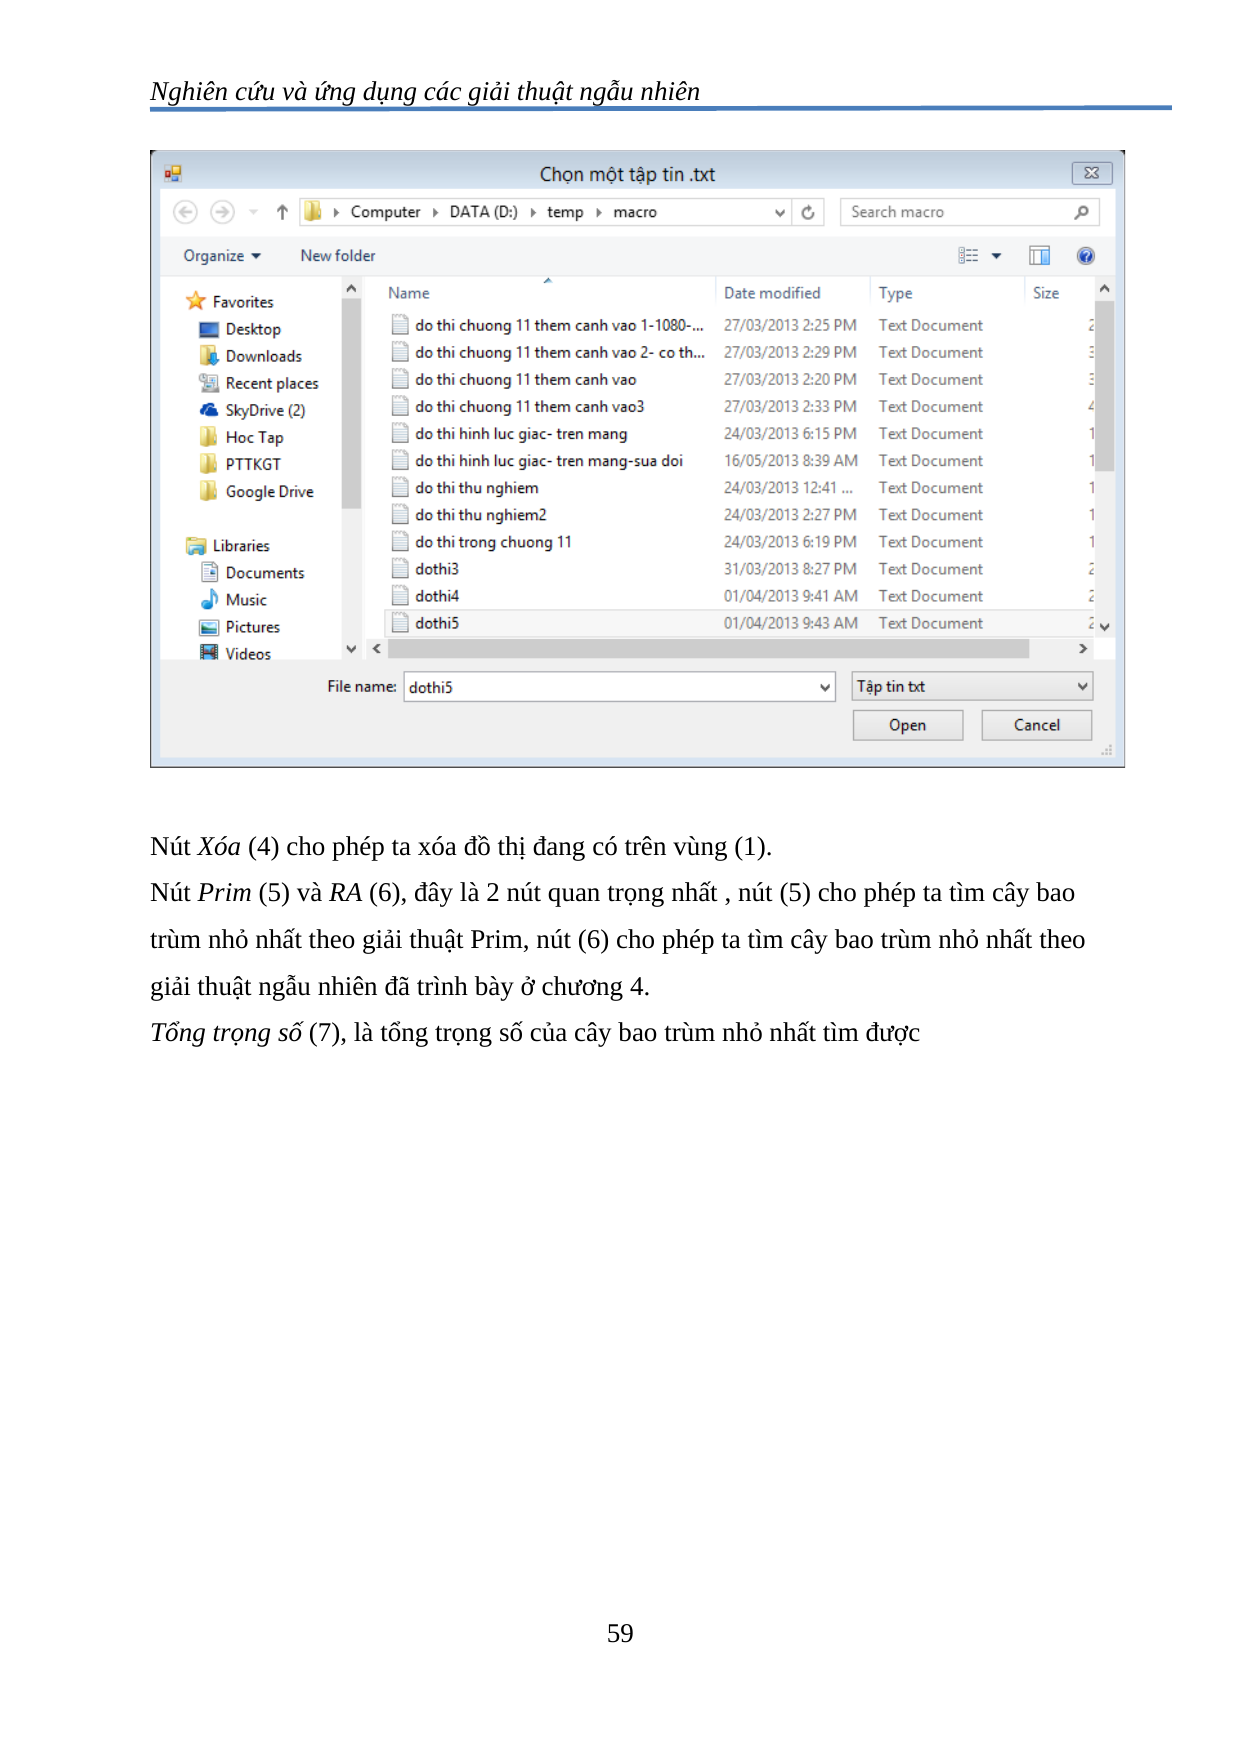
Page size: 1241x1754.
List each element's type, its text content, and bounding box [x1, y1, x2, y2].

text Nút Prim (5) và RA (6), đây là 2 nút quan trọng nhất , nút (5) cho phép ta tìm cây bao trùm nhỏ nhất theo giải thuật Prim, nút (6) cho phép ta tìm cây bao trùm nhỏ nhất theo giải thuật ngẫu nhiên đã trình bày ở chương 4. [150, 876, 1090, 1001]
text Tổng trọng số (7), là tổng trọng số của cây bao trùm nhỏ nhất tìm được [150, 1016, 1090, 1047]
text Nút Xóa (4) cho phép ta xóa đồ thị đang có trên vùng (1). [150, 829, 1090, 861]
